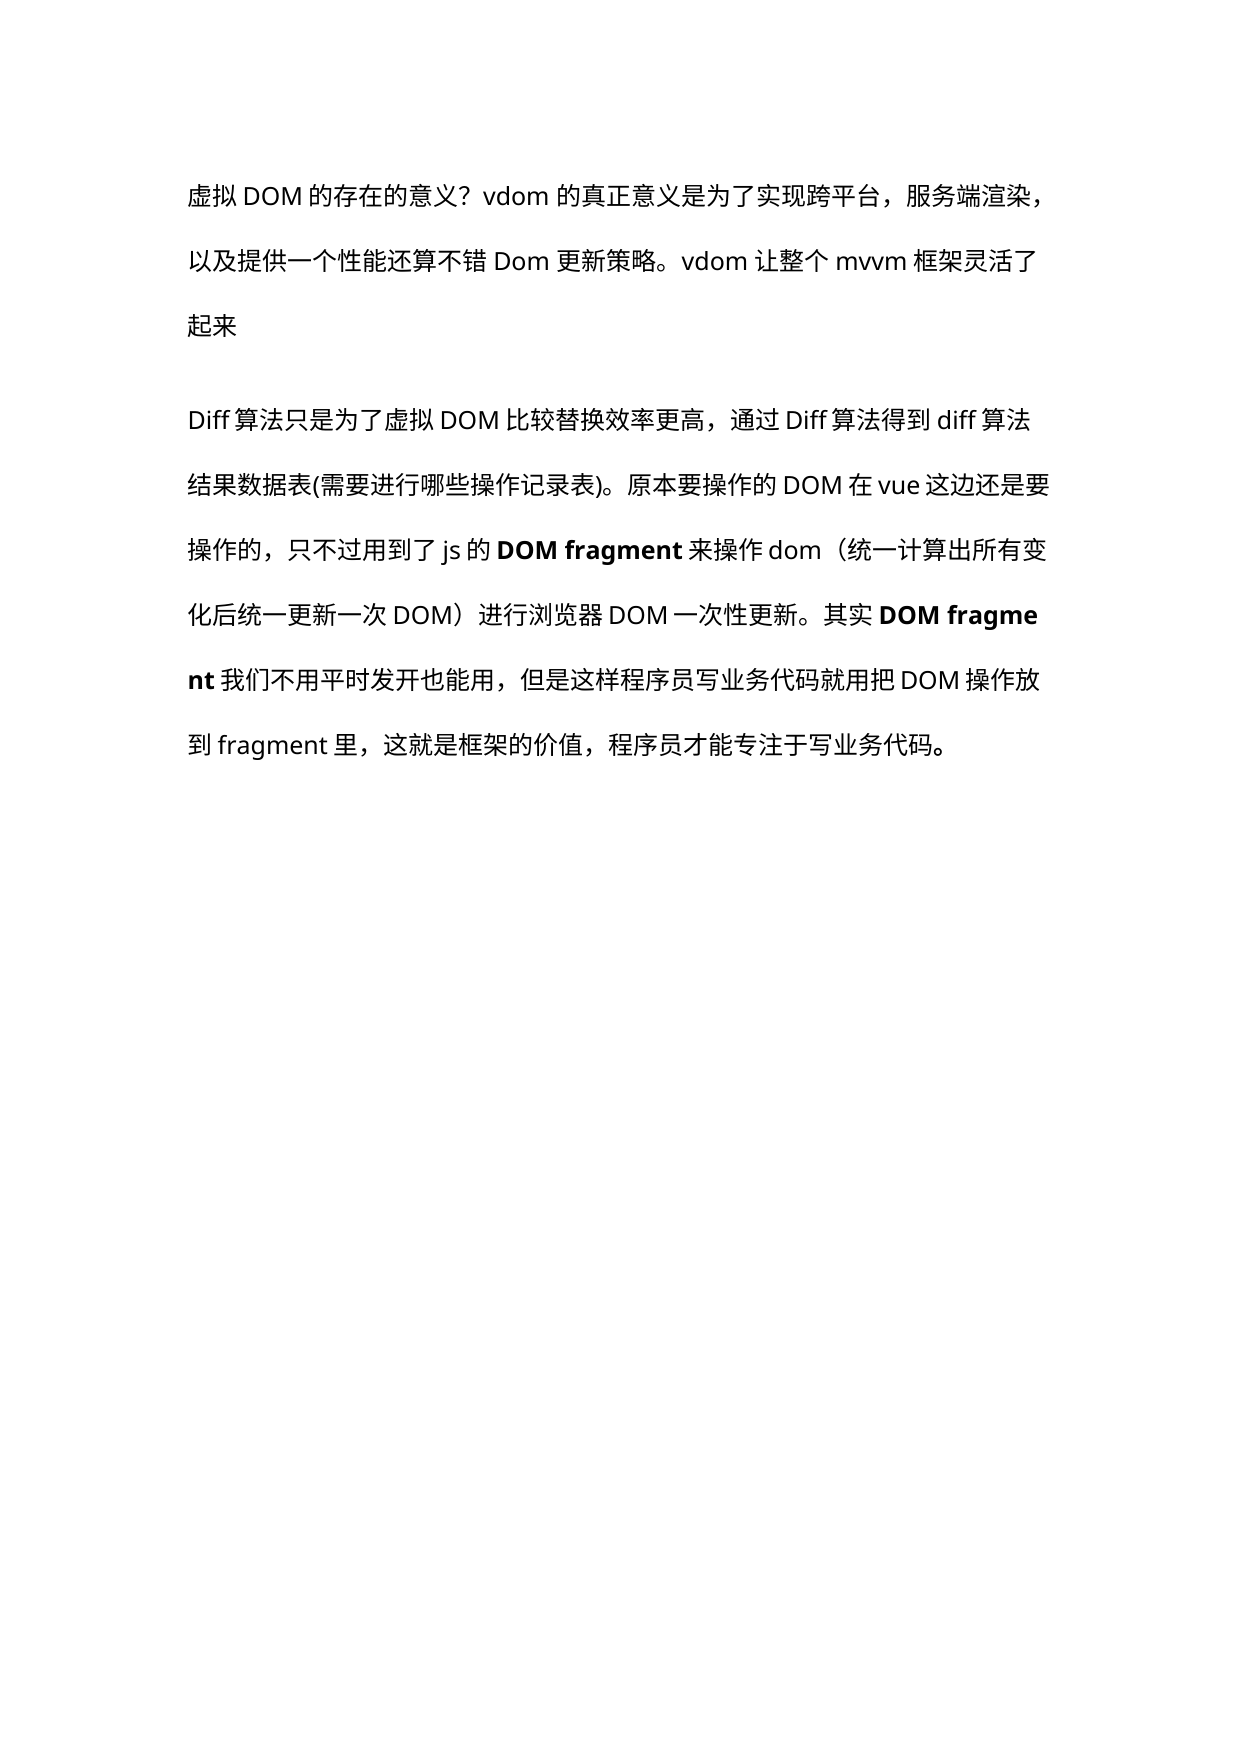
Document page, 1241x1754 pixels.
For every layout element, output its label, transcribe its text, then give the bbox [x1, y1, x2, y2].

text Diff算法只是为了虚拟DOM比较替换效率更高，通过Diff算法得到diff算法结果数据表(需要进行哪些操作记录表)。原本要操作的DOM在vue这边还是要操作的，只不过用到了js的DOM fragment来操作dom（统一计算出所有变化后统一更新一次DOM）进行浏览器DOM一次性更新。其实DOM fragment我们不用平时发开也能用，但是这样程序员写业务代码就用把DOM操作放到fragment里，这就是框架的价值，程序员才能专注于写业务代码。 [187, 386, 1053, 776]
text 虚拟DOM的存在的意义？vdom 的真正意义是为了实现跨平台，服务端渲染，以及提供一个性能还算不错 Dom 更新策略。vdom 让整个 mvvm 框架灵活了起来 [187, 162, 1053, 357]
